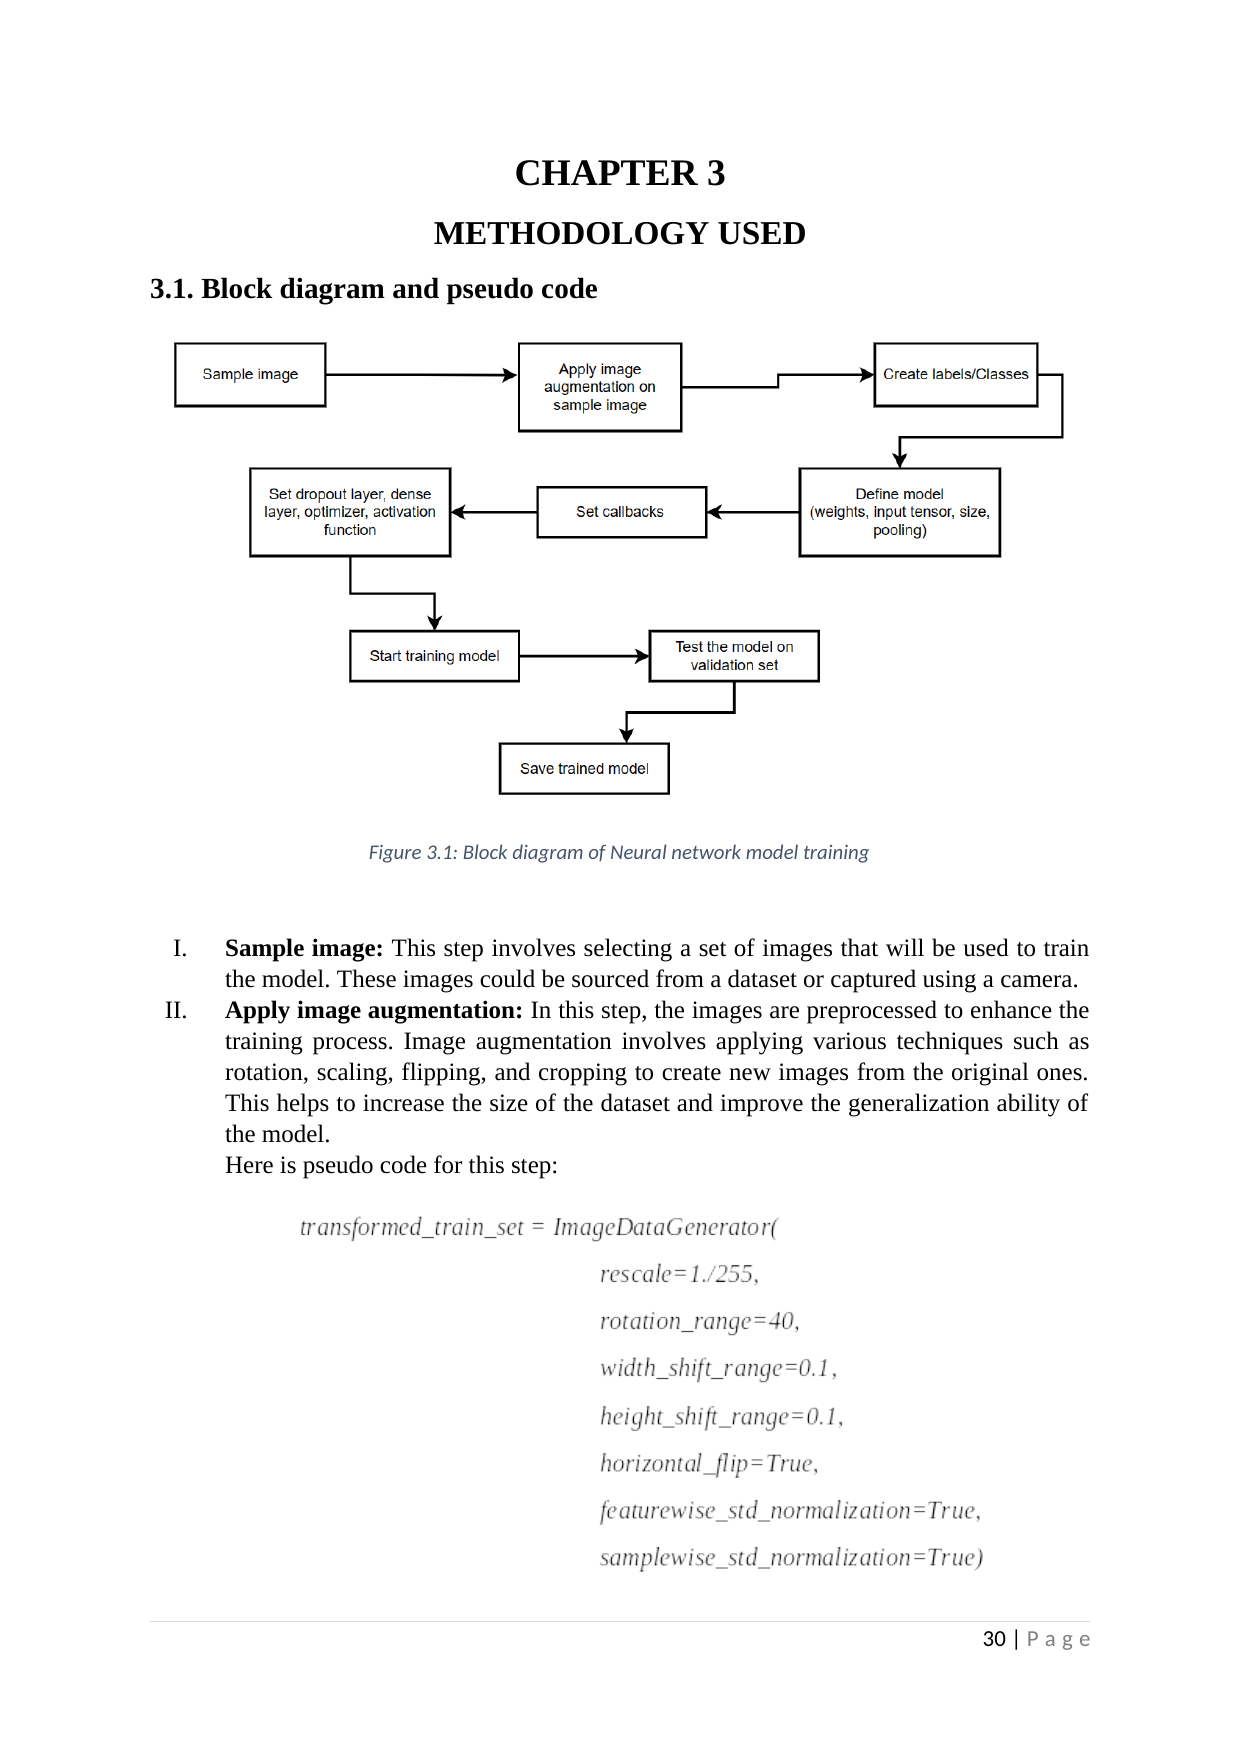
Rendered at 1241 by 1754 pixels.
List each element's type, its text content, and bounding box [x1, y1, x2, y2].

text 3.1. Block diagram and pseudo code [150, 271, 1090, 305]
text METHODOLOGY USED [150, 213, 1090, 252]
list Apply image augmentation: In this step, the images are preprocessed to enhance the training process. Image augmentation involves applying various techniques such as rotation, scaling, flipping, and cropping to create new images from the original ones. This helps to increase the size of the dataset and improve the generalization ability of the model. [187, 995, 1090, 1148]
list Here is pseudo code for this step: [225, 1150, 1090, 1179]
list Sample image: This step involves selecting a set of images that will be used to train the model. These images could be sourced from a dataset or captured using a camera. [187, 933, 1090, 993]
text CHAPTER 3 [150, 150, 1090, 193]
picture [150, 324, 1091, 820]
text Figure 3.1: Block diagram of Neural network model training [150, 839, 1090, 864]
